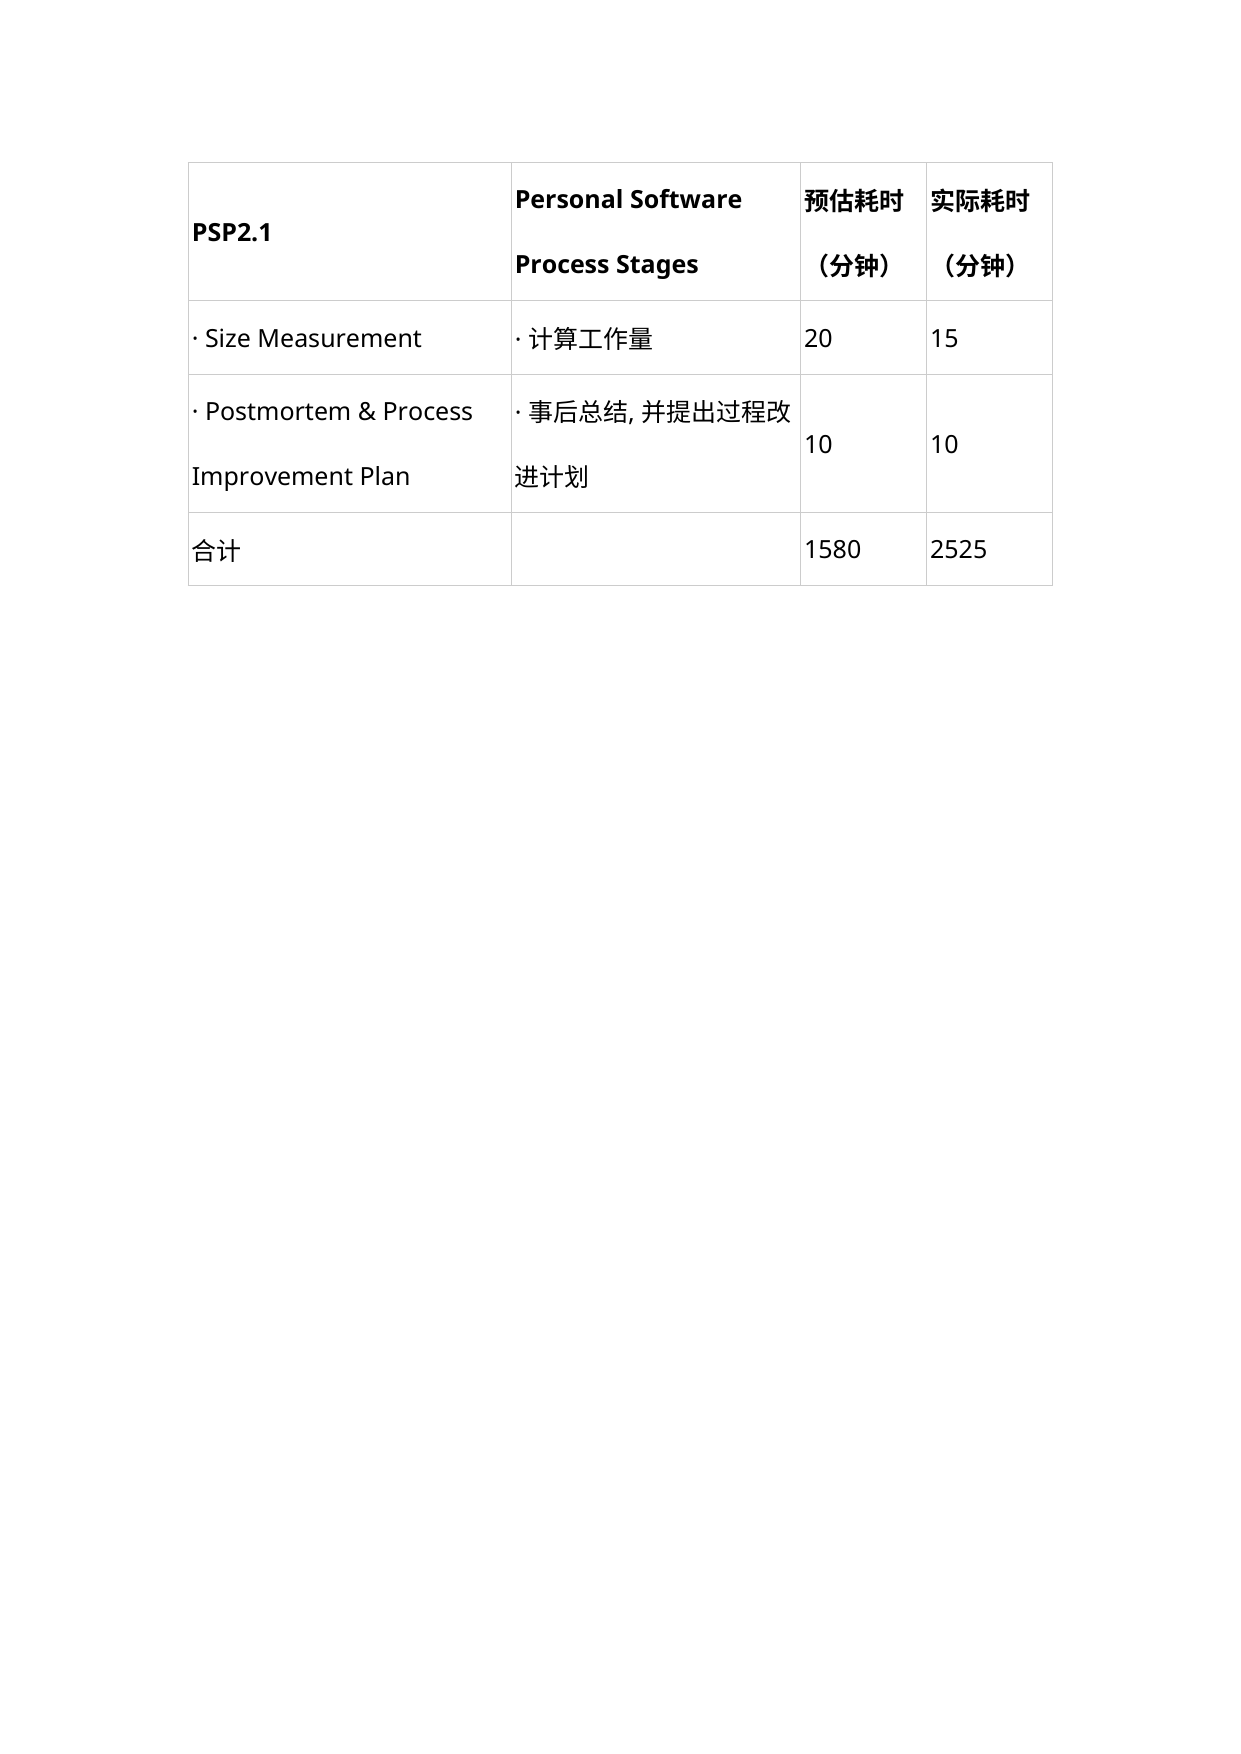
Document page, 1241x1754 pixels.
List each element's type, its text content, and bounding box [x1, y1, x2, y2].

table_cell 1580 [801, 513, 926, 585]
table_cell · Postmortem & Process Improvement Plan [189, 375, 511, 512]
table_cell · 事后总结, 并提出过程改进计划 [512, 375, 800, 512]
table_cell 10 [801, 375, 926, 512]
table_header Personal Software Process Stages [512, 163, 800, 300]
table_header 实际耗时（分钟） [927, 163, 1052, 300]
table_header PSP2.1 [189, 163, 511, 300]
table_cell 合计 [189, 513, 511, 585]
table_cell 10 [927, 375, 1052, 512]
table_cell · 计算工作量 [512, 301, 800, 374]
table_cell 2525 [927, 513, 1052, 585]
table_cell · Size Measurement [189, 301, 511, 374]
table_header 预估耗时（分钟） [801, 163, 926, 300]
table_cell 20 [801, 301, 926, 374]
table_cell 15 [927, 301, 1052, 374]
table_cell [512, 513, 800, 585]
